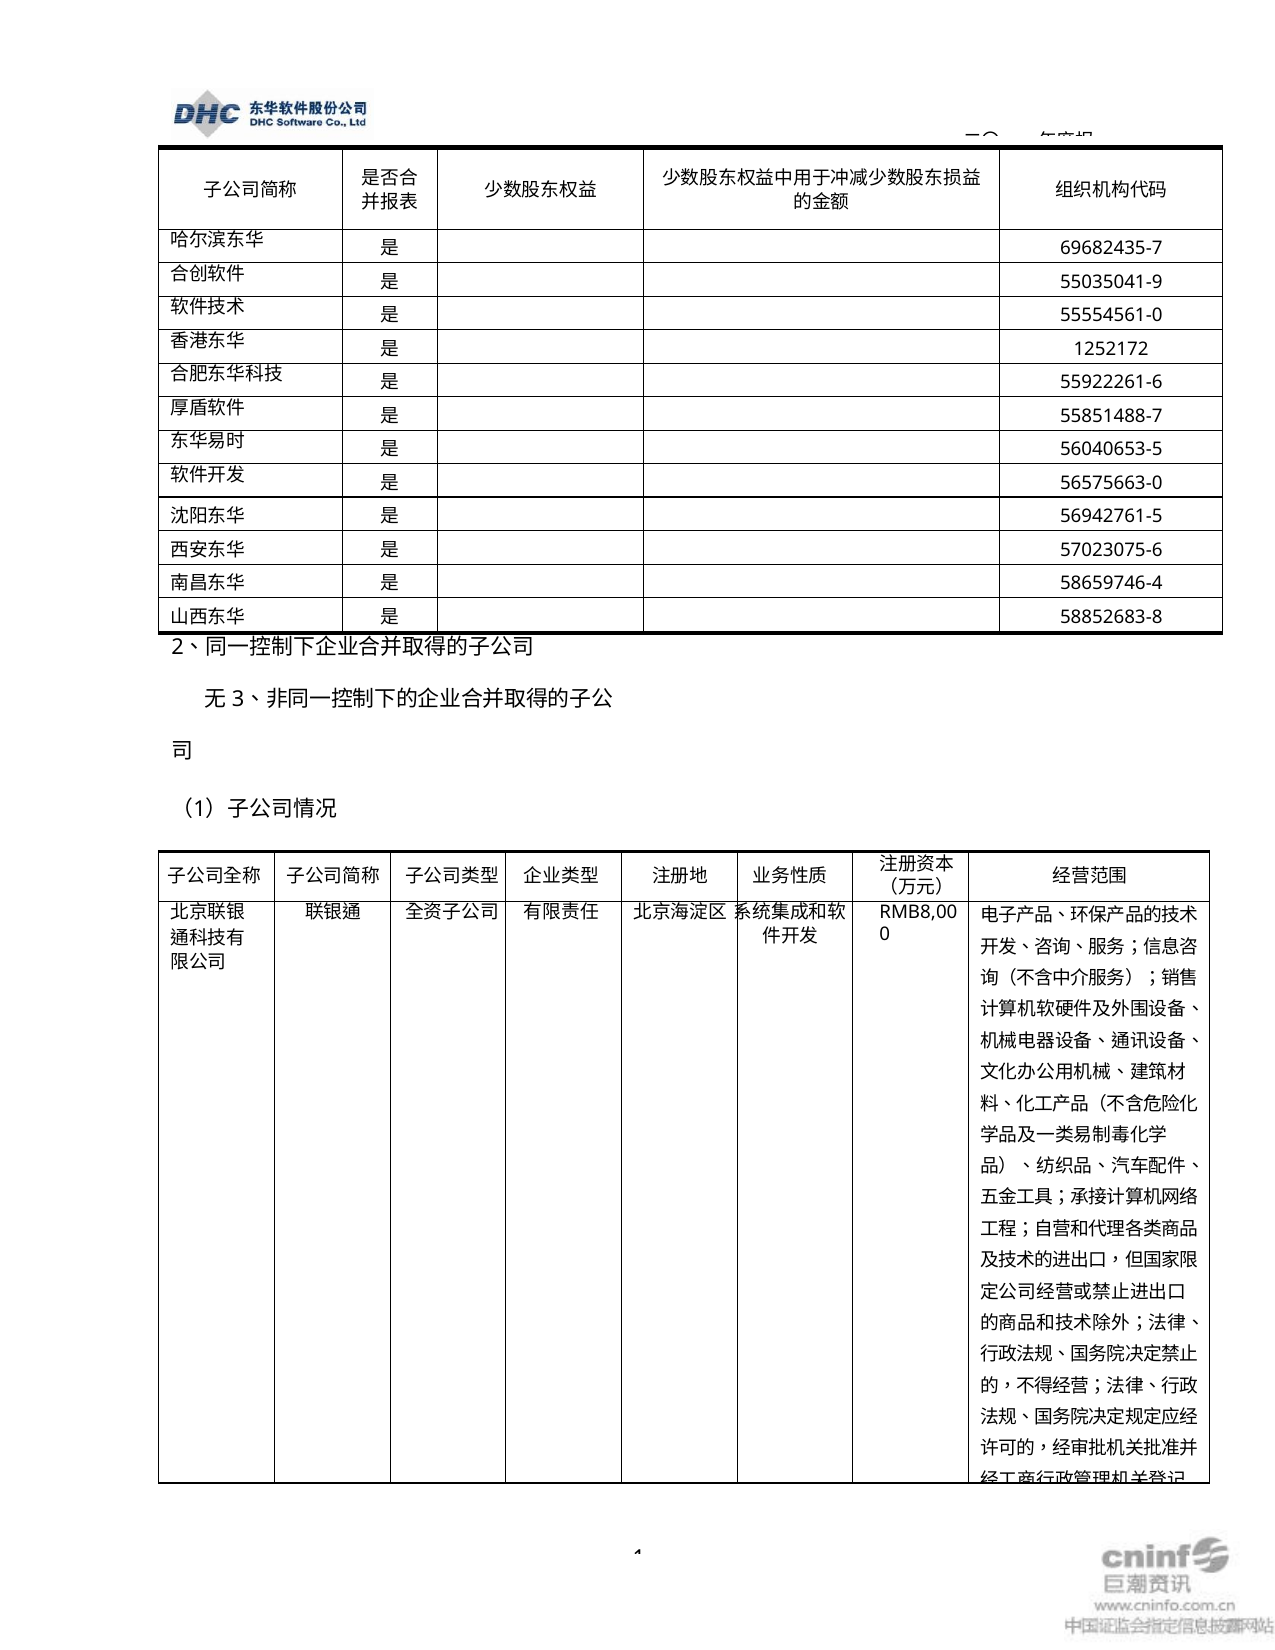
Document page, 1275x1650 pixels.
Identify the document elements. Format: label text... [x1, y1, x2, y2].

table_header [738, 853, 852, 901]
text 2、同一控制下企业合并取得的子公司 [171, 635, 1111, 660]
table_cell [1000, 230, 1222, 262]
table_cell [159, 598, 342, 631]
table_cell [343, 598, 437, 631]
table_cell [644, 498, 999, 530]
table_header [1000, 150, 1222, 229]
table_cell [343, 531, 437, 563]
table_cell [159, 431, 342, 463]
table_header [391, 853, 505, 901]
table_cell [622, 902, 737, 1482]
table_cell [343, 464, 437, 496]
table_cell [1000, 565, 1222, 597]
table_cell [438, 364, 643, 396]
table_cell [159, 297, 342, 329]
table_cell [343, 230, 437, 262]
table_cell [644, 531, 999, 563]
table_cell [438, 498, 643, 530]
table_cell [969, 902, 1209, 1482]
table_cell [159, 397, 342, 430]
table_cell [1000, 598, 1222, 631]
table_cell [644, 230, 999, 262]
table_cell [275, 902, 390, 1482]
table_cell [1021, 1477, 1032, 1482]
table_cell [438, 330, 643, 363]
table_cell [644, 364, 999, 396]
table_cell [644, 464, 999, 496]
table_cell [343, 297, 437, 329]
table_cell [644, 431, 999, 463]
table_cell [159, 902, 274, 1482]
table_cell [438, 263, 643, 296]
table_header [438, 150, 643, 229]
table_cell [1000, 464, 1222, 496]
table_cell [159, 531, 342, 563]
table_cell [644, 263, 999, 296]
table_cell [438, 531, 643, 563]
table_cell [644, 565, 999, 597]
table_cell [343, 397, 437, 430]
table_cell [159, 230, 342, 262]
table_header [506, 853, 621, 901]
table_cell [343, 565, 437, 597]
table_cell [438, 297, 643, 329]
picture [1064, 1529, 1275, 1650]
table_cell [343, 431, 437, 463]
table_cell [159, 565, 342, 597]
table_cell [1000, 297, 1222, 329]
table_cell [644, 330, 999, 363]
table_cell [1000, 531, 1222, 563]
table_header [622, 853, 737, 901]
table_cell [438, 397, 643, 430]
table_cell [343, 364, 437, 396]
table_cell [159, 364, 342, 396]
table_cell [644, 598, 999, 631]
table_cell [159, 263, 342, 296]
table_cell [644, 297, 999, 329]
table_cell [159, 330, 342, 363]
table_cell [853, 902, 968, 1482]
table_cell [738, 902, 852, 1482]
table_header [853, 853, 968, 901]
text （1）子公司情况 [171, 793, 1111, 823]
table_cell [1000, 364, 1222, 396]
picture [171, 88, 374, 140]
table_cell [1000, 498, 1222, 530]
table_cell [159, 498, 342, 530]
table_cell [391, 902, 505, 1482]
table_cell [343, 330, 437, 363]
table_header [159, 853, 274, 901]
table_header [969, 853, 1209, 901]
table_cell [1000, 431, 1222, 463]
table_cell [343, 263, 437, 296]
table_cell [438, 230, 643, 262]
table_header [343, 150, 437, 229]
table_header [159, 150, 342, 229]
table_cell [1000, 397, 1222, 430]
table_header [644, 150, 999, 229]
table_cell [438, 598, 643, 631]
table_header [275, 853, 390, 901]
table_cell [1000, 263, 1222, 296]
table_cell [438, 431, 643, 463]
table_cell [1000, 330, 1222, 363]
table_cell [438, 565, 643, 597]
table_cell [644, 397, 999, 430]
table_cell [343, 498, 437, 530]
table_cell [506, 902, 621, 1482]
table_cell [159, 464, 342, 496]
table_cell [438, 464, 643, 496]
text 无 3、非同一控制下的企业合并取得的子公司 [171, 683, 624, 765]
